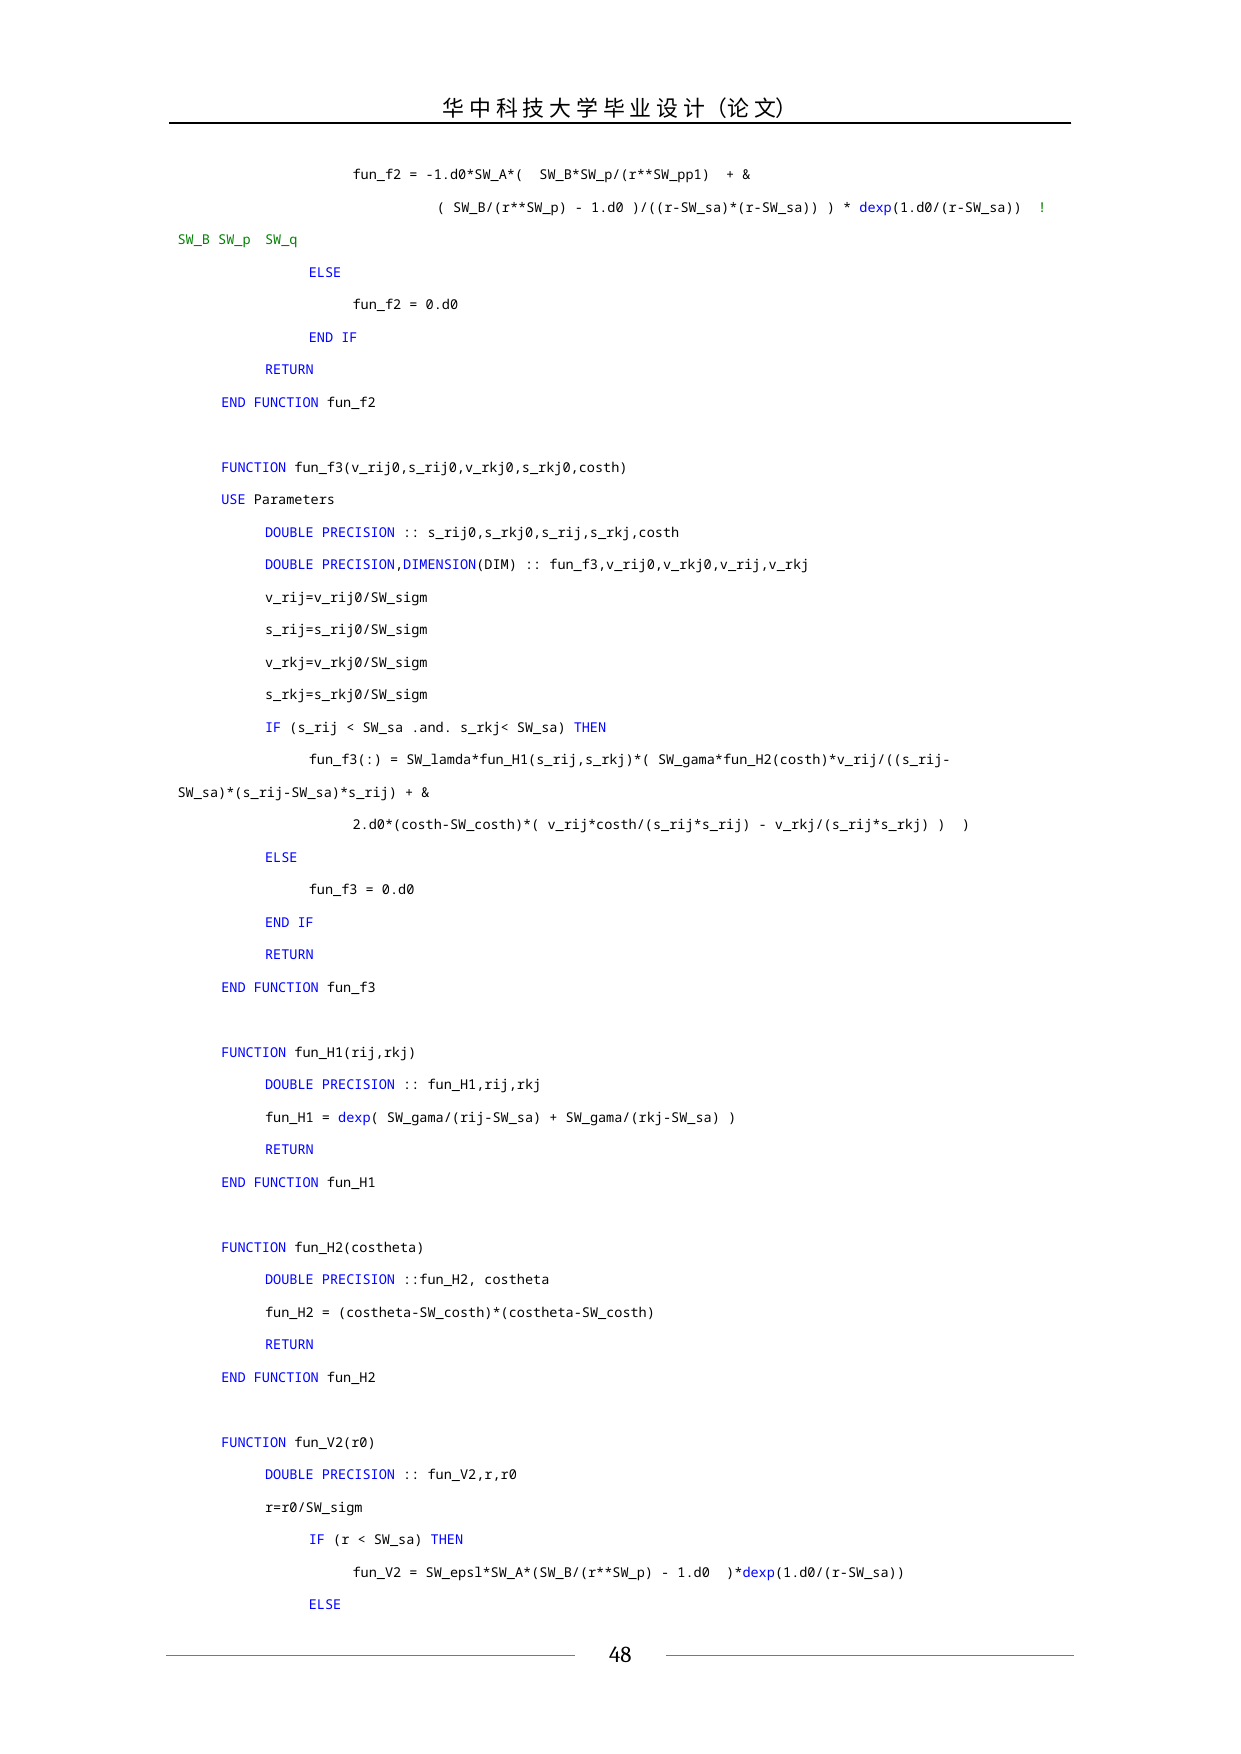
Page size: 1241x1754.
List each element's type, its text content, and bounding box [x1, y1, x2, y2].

text FUNCTION fun_V2(r0) [177, 1426, 1063, 1458]
text IF (s_rij < SW_sa .and. s_rkj< SW_sa) THEN [177, 711, 1063, 743]
text FUNCTION fun_H1(rij,rkj) [177, 1036, 1063, 1068]
text END FUNCTION fun_f2 [177, 386, 1063, 418]
text v_rkj=v_rkj0/SW_sigm [177, 646, 1063, 678]
text DOUBLE PRECISION :: fun_H1,rij,rkj [177, 1068, 1063, 1101]
text s_rkj=s_rkj0/SW_sigm [177, 678, 1063, 711]
text RETURN [177, 938, 1063, 971]
text FUNCTION fun_H2(costheta) [177, 1231, 1063, 1263]
text DOUBLE PRECISION :: s_rij0,s_rkj0,s_rij,s_rkj,costh [177, 516, 1063, 548]
text fun_V2 = SW_epsl*SW_A*(SW_B/(r**SW_p) - 1.d0 )*dexp(1.d0/(r-SW_sa)) [177, 1556, 1063, 1588]
text fun_f2 = 0.d0 [177, 288, 1063, 321]
text END FUNCTION fun_f3 [177, 971, 1063, 1003]
text ELSE [177, 1588, 1063, 1621]
text fun_f2 = -1.d0*SW_A*( SW_B*SW_p/(r**SW_pp1) + & [177, 158, 1063, 191]
text DOUBLE PRECISION,DIMENSION(DIM) :: fun_f3,v_rij0,v_rkj0,v_rij,v_rkj [177, 548, 1063, 581]
text DOUBLE PRECISION :: fun_V2,r,r0 [177, 1458, 1063, 1491]
text r=r0/SW_sigm [177, 1491, 1063, 1523]
text 2.d0*(costh-SW_costh)*( v_rij*costh/(s_rij*s_rij) - v_rkj/(s_rij*s_rkj) ) ) [177, 808, 1063, 841]
text ELSE [177, 256, 1063, 288]
text END IF [177, 321, 1063, 353]
text ELSE [177, 841, 1063, 873]
text FUNCTION fun_f3(v_rij0,s_rij0,v_rkj0,s_rkj0,costh) [177, 451, 1063, 483]
text s_rij=s_rij0/SW_sigm [177, 613, 1063, 646]
text RETURN [177, 1328, 1063, 1361]
text fun_f3(:) = SW_lamda*fun_H1(s_rij,s_rkj)*( SW_gama*fun_H2(costh)*v_rij/((s_rij-SW_sa)*(s_rij-SW_sa)*s_rij) + & [177, 743, 1063, 808]
text fun_f3 = 0.d0 [177, 873, 1063, 906]
text IF (r < SW_sa) THEN [177, 1523, 1063, 1556]
text END FUNCTION fun_H1 [177, 1166, 1063, 1198]
text fun_H2 = (costheta-SW_costh)*(costheta-SW_costh) [177, 1296, 1063, 1328]
text DOUBLE PRECISION ::fun_H2, costheta [177, 1263, 1063, 1296]
text fun_H1 = dexp( SW_gama/(rij-SW_sa) + SW_gama/(rkj-SW_sa) ) [177, 1101, 1063, 1133]
text v_rij=v_rij0/SW_sigm [177, 581, 1063, 613]
text END FUNCTION fun_H2 [177, 1361, 1063, 1393]
text RETURN [177, 353, 1063, 386]
text END IF [177, 906, 1063, 938]
text USE Parameters [177, 483, 1063, 516]
text RETURN [177, 1133, 1063, 1166]
text ( SW_B/(r**SW_p) - 1.d0 )/((r-SW_sa)*(r-SW_sa)) ) * dexp(1.d0/(r-SW_sa)) !SW_B SW_p SW_q [177, 191, 1063, 256]
